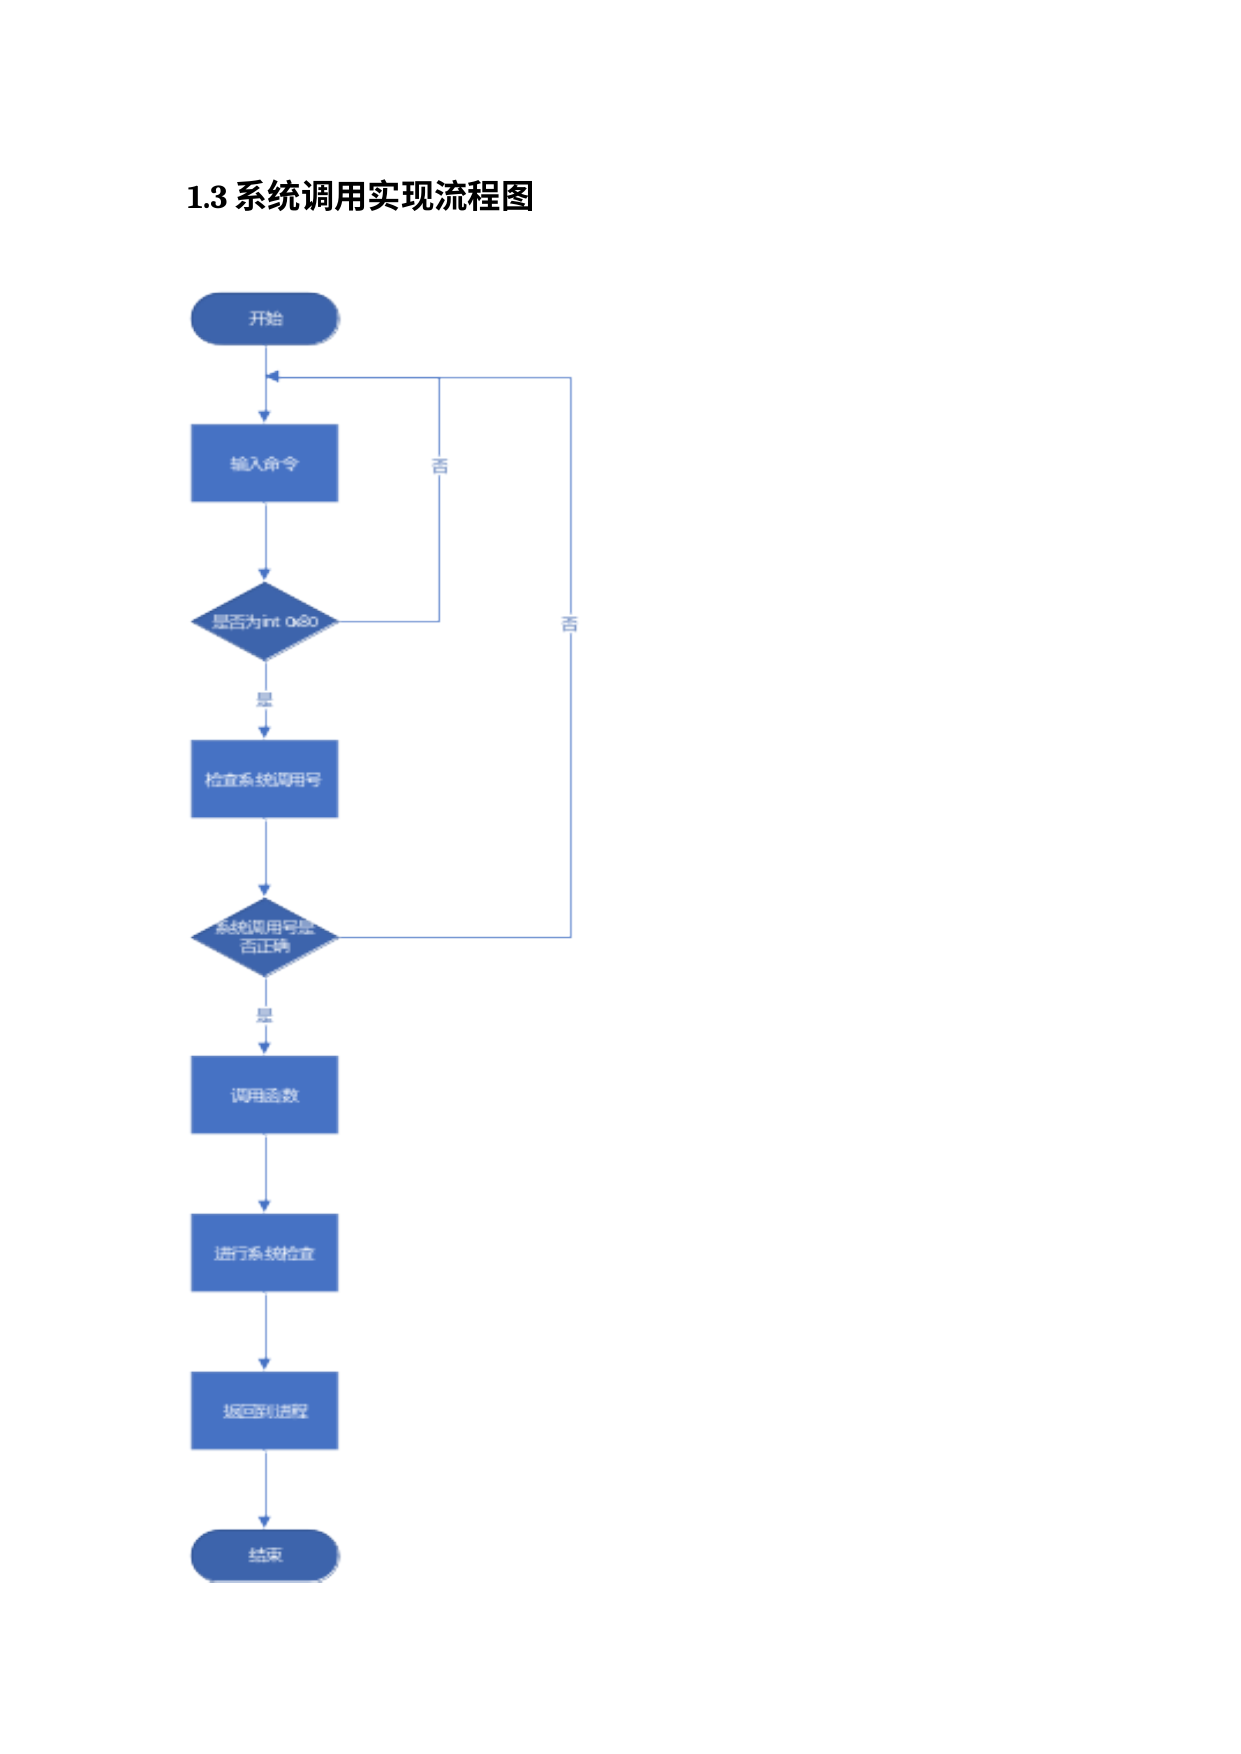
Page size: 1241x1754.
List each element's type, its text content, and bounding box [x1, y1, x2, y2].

subtitle 1.3系统调用实现流程图 [187, 162, 1053, 227]
